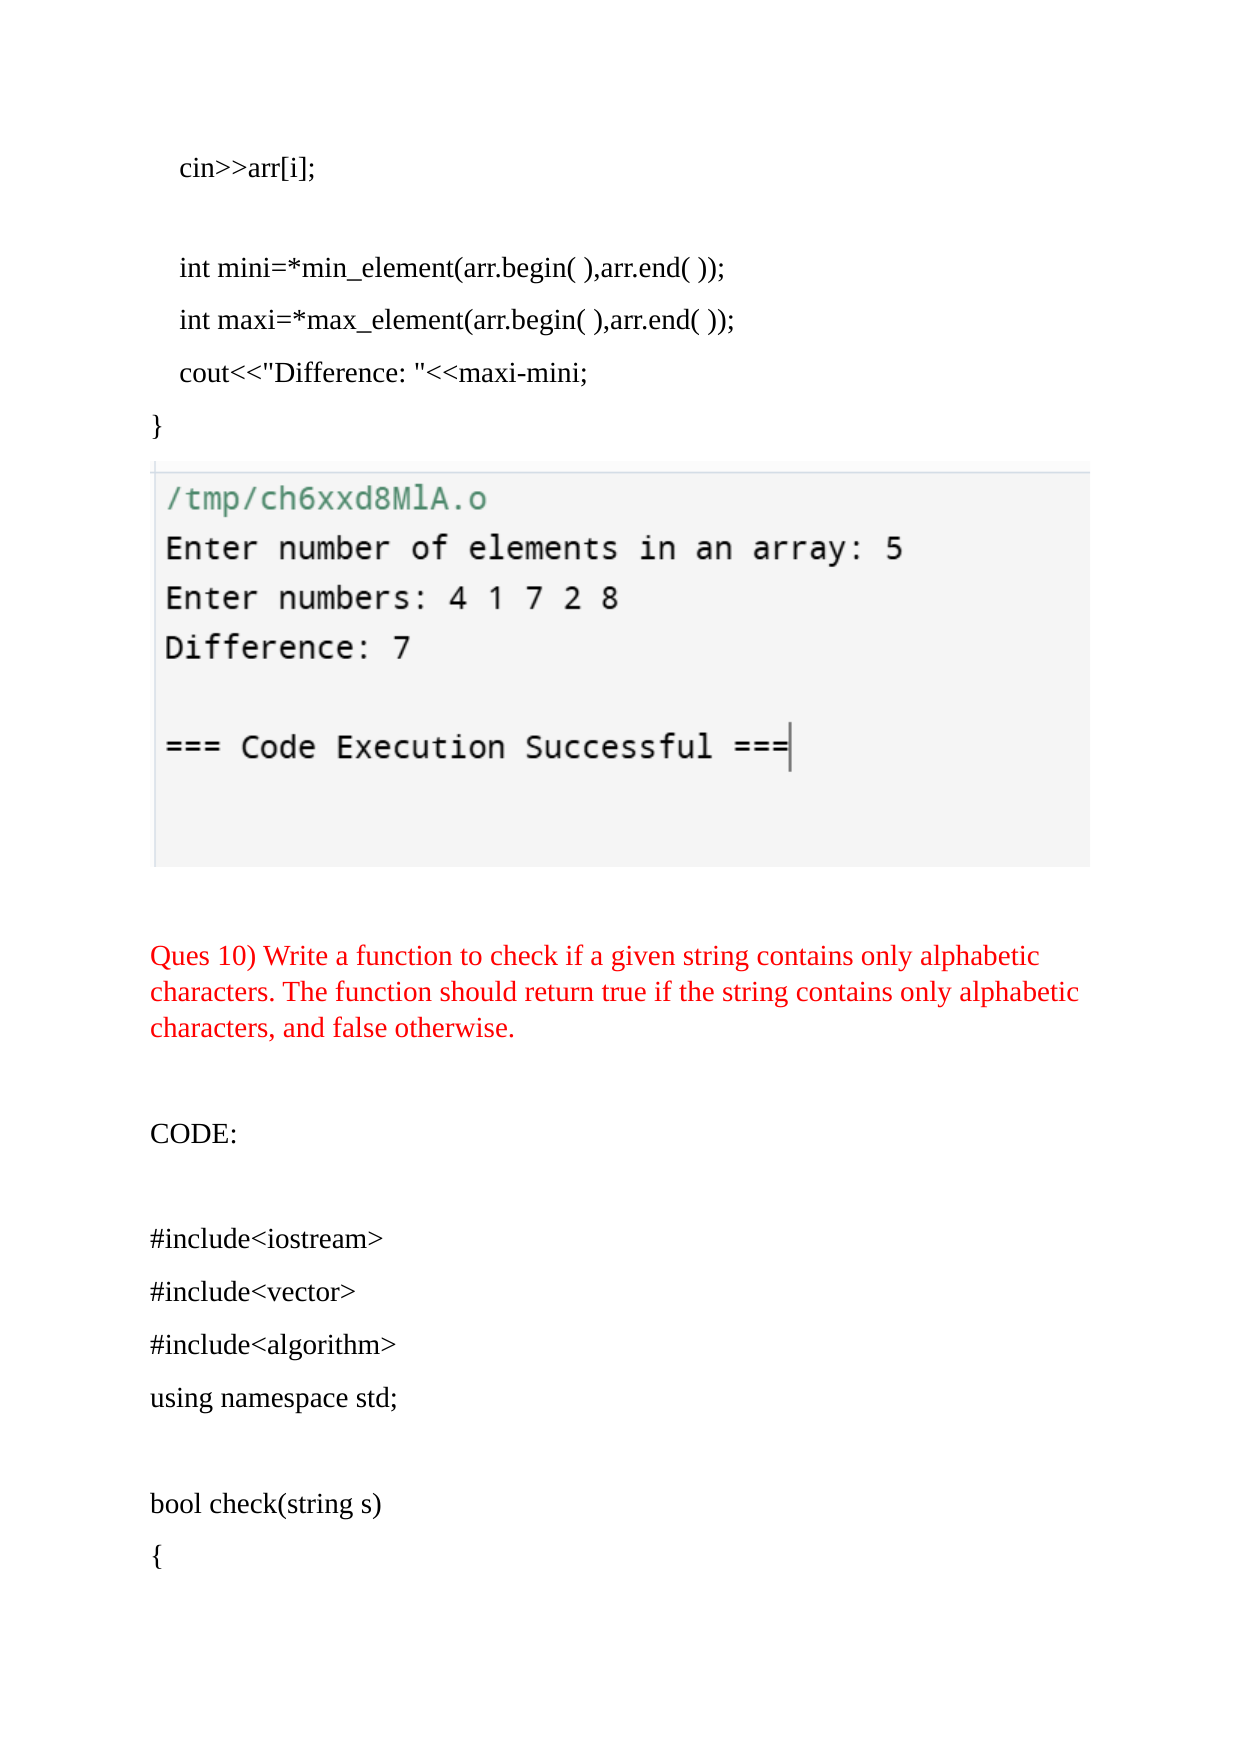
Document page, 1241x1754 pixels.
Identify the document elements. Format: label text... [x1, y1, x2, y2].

text bool check(string s) [150, 1486, 1090, 1519]
text int maxi=*max_element(arr.begin( ),arr.end( )); [150, 302, 1090, 336]
text cout<<"Difference: "<<maxi-mini; [150, 355, 1090, 389]
text cin>>arr[i]; [150, 150, 1090, 183]
text #include<algorithm> [150, 1327, 1090, 1361]
text } [150, 408, 1090, 442]
text int mini=*min_element(arr.begin( ),arr.end( )); [150, 250, 1090, 283]
picture [150, 461, 1091, 867]
text { [150, 1538, 1090, 1572]
text #include<vector> [150, 1274, 1090, 1308]
text Ques 10) Write a function to check if a given string contains only alphabetic characters. The function should return true if the string contains only alphabetic characters, and false otherwise. [150, 938, 1090, 1044]
text using namespace std; [150, 1380, 1090, 1414]
text CODE: [150, 1116, 1090, 1149]
text #include<iostream> [150, 1222, 1090, 1255]
